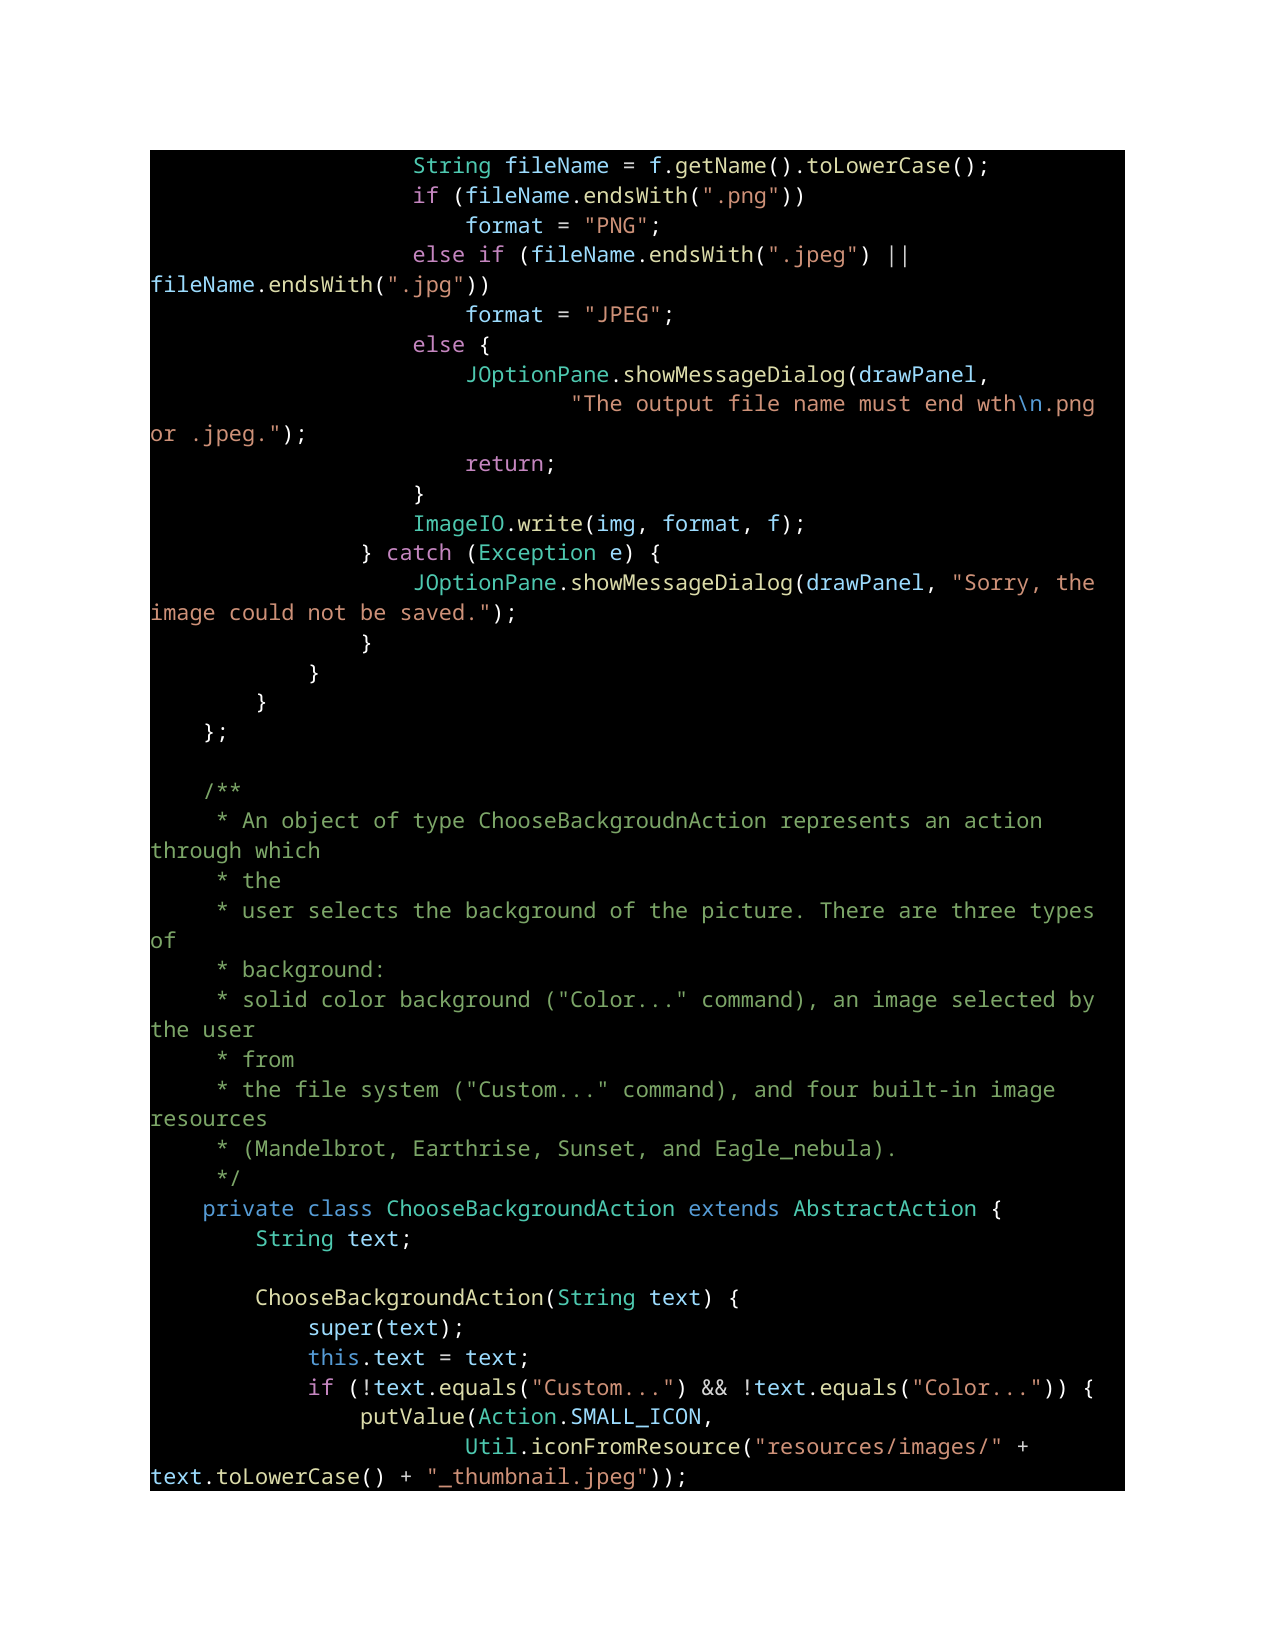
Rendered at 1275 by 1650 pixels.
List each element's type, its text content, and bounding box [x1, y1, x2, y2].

text * the file system ("Custom..." command), and four built-in image resources [150, 1073, 1125, 1133]
text format = "JPEG"; [150, 299, 1125, 329]
text * An object of type ChooseBackgroudnAction represents an action through which [150, 805, 1125, 865]
text if (!text.equals("Custom...") && !text.equals("Color...")) { [150, 1371, 1125, 1401]
text "The output file name must end wth\n.png or .jpeg."); [150, 388, 1125, 448]
text } [150, 686, 1125, 716]
text format = "PNG"; [150, 209, 1125, 239]
text * solid color background ("Color..." command), an image selected by the user [150, 984, 1125, 1044]
text String fileName = f.getName().toLowerCase(); [150, 150, 1125, 180]
text } [150, 656, 1125, 686]
text JOptionPane.showMessageDialog(drawPanel, "Sorry, the image could not be saved."); [150, 567, 1125, 627]
text } catch (Exception e) { [150, 537, 1125, 567]
text }; [150, 716, 1125, 746]
text * background: [150, 954, 1125, 984]
text else { [150, 329, 1125, 358]
text * the [150, 865, 1125, 895]
text * (Mandelbrot, Earthrise, Sunset, and Eagle_nebula). [150, 1133, 1125, 1163]
text this.text = text; [150, 1342, 1125, 1371]
text * from [150, 1044, 1125, 1073]
text putValue(Action.SMALL_ICON, [150, 1401, 1125, 1431]
text } [150, 627, 1125, 656]
text */ [150, 1163, 1125, 1193]
text ImageIO.write(img, format, f); [150, 507, 1125, 537]
text private class ChooseBackgroundAction extends AbstractAction { [150, 1193, 1125, 1222]
text String text; [150, 1222, 1125, 1252]
text Util.iconFromResource("resources/images/" + text.toLowerCase() + "_thumbnail.jpeg")); [150, 1431, 1125, 1491]
text if (fileName.endsWith(".png")) [150, 180, 1125, 209]
text * user selects the background of the picture. There are three types of [150, 895, 1125, 954]
text ChooseBackgroundAction(String text) { [150, 1282, 1125, 1312]
text return; [150, 448, 1125, 478]
text else if (fileName.endsWith(".jpeg") || fileName.endsWith(".jpg")) [150, 239, 1125, 299]
text JOptionPane.showMessageDialog(drawPanel, [150, 358, 1125, 388]
text /** [150, 776, 1125, 805]
text } [150, 478, 1125, 507]
text super(text); [150, 1312, 1125, 1342]
